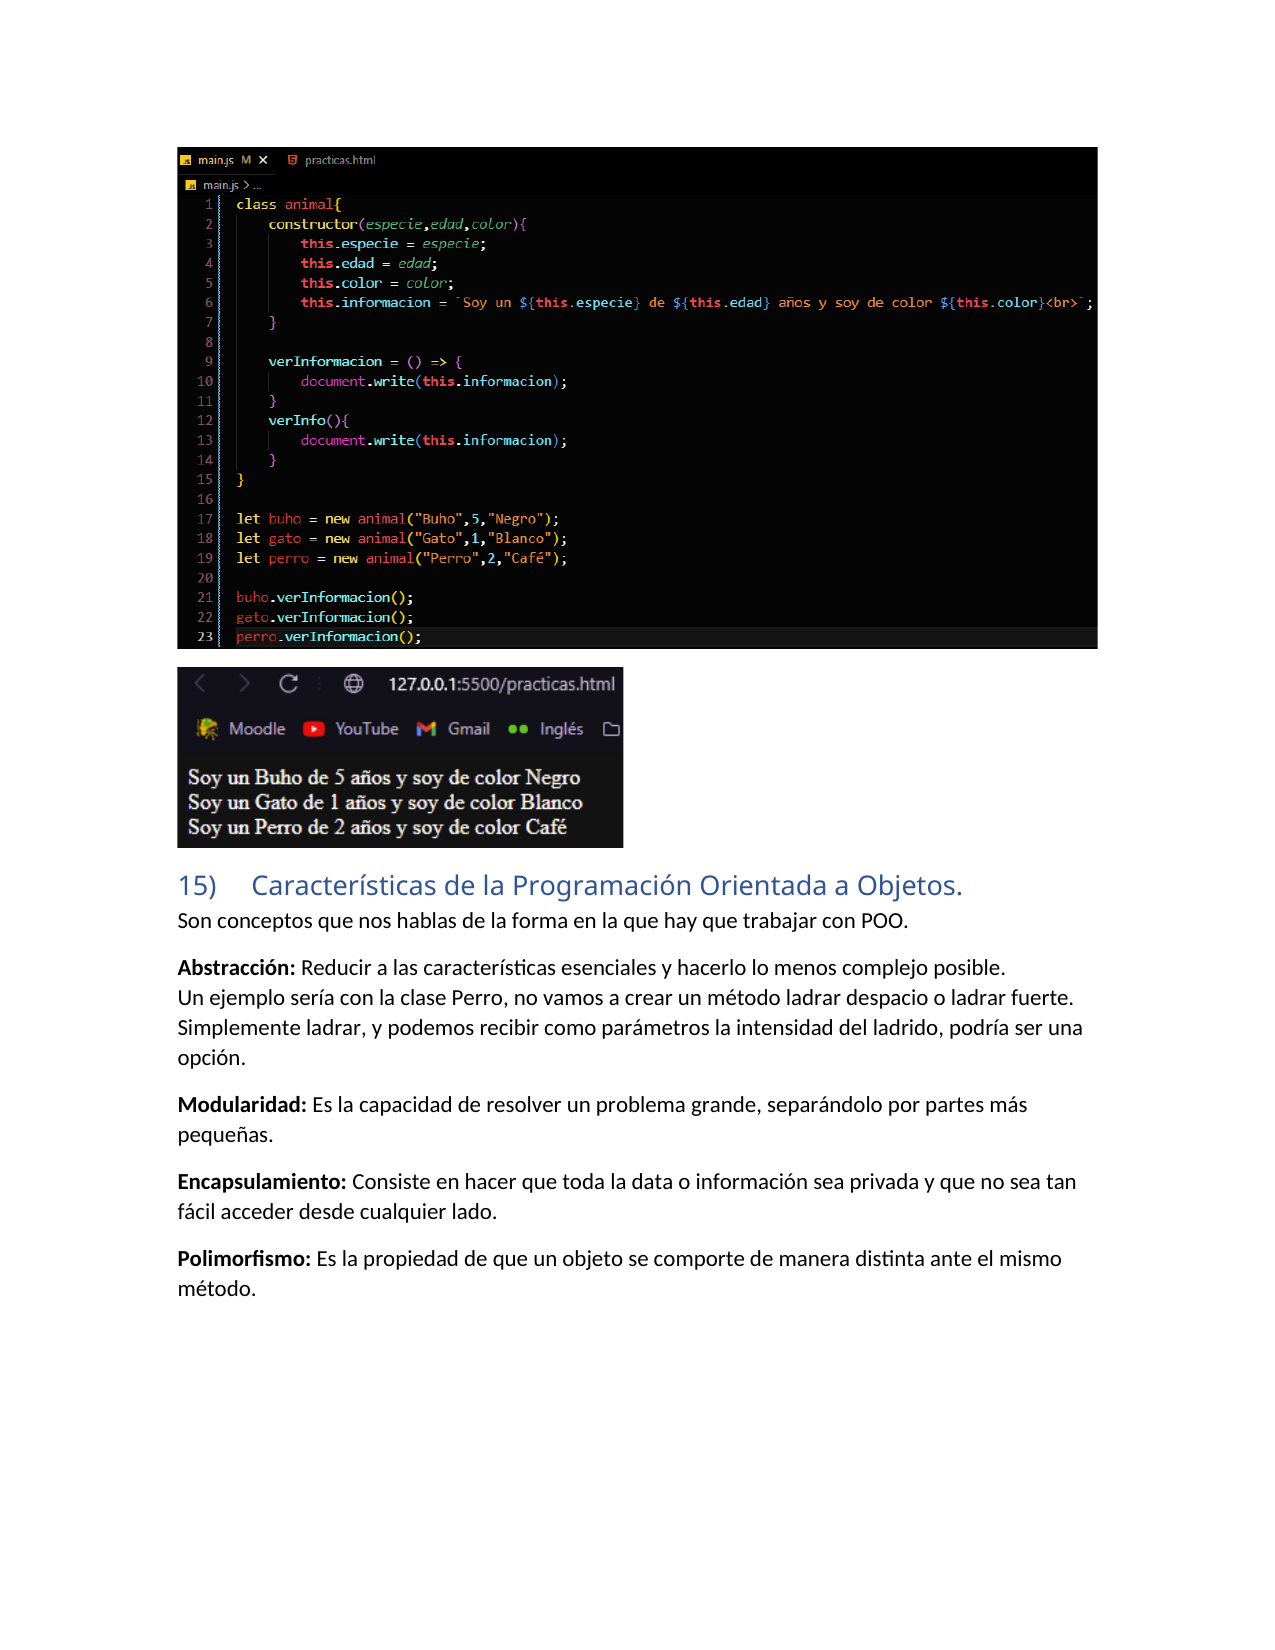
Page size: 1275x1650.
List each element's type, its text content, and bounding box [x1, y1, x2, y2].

text Encapsulamiento: Consiste en hacer que toda la data o información sea privada y que no sea tan fácil acceder desde cualquier lado. [177, 1167, 1098, 1226]
text Polimorfismo: Es la propiedad de que un objeto se comporte de manera distinta ante el mismo método. [177, 1244, 1098, 1303]
subtitle 15) Características de la Programación Orientada a Objetos. [177, 866, 1098, 903]
picture [177, 667, 624, 848]
list Un ejemplo sería con la clase Perro, no vamos a crear un método ladrar despacio o ladrar fuerte. [177, 983, 1098, 1011]
list Simplemente ladrar, y podemos recibir como parámetros la intensidad del ladrido, podría ser una opción. [177, 1013, 1098, 1071]
text Modularidad: Es la capacidad de resolver un problema grande, separándolo por partes más pequeñas. [177, 1090, 1098, 1148]
text Son conceptos que nos hablas de la forma en la que hay que trabajar con POO. [177, 906, 1098, 934]
list Abstracción: Reducir a las características esenciales y hacerlo lo menos complejo posible. [177, 953, 1098, 981]
picture [177, 147, 1098, 649]
